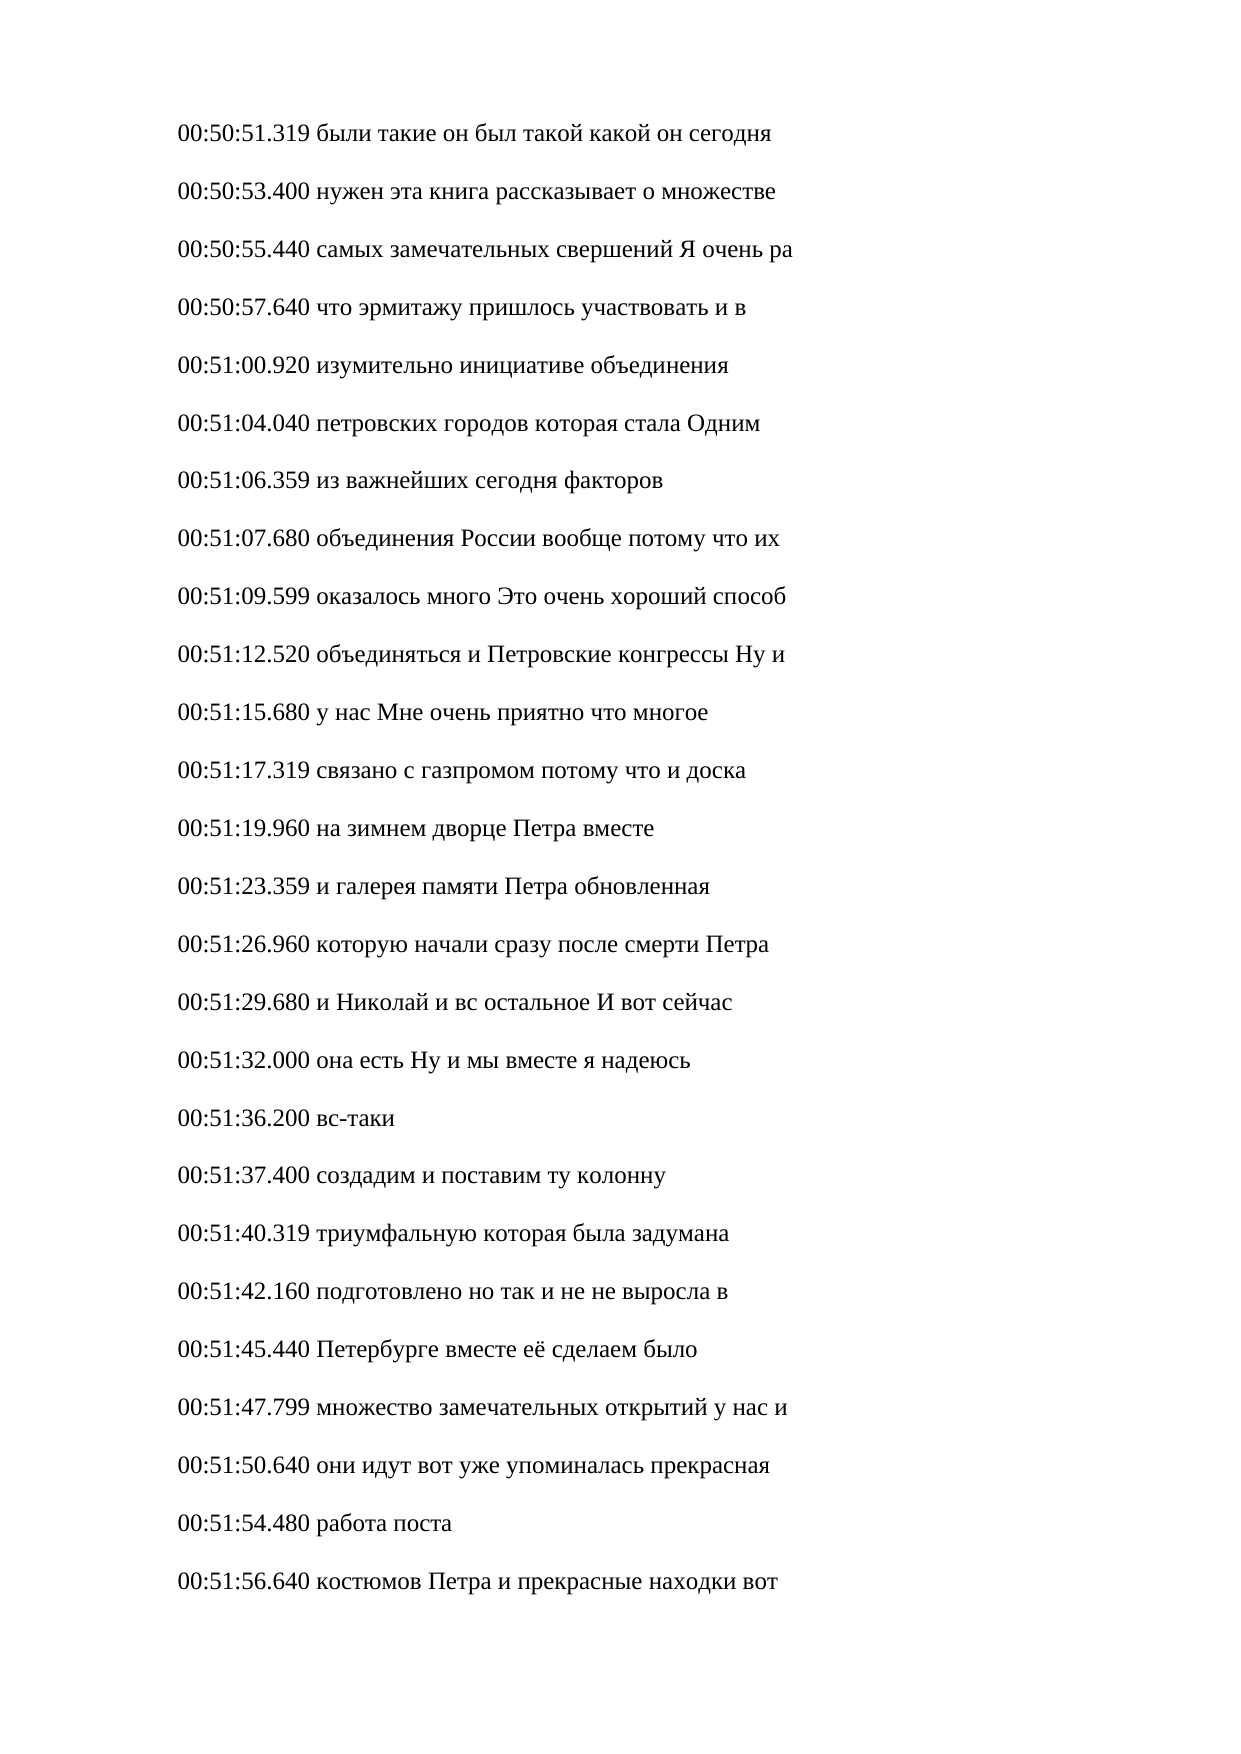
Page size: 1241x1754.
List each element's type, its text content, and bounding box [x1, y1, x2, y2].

text 00:50:53.400 нужен эта книга рассказывает о множестве [177, 176, 1152, 205]
text 00:51:00.920 изумительно инициативе объединения [177, 350, 1152, 378]
text 00:51:45.440 Петербурге вместе её сделаем было [177, 1334, 1152, 1363]
text 00:51:15.680 у нас Мне очень приятно что многое [177, 697, 1152, 726]
text 00:51:29.680 и Николай и вс остальное И вот сейчас [177, 987, 1152, 1016]
text 00:51:32.000 она есть Ну и мы вместе я надеюсь [177, 1045, 1152, 1073]
text 00:51:36.200 вс-таки [177, 1103, 1152, 1131]
text 00:51:40.319 триумфальную которая была задумана [177, 1218, 1152, 1247]
text 00:50:55.440 самых замечательных свершений Я очень ра [177, 234, 1152, 263]
text 00:51:09.599 оказалось много Это очень хороший способ [177, 581, 1152, 610]
text 00:51:54.480 работа поста [177, 1508, 1152, 1537]
text 00:51:23.359 и галерея памяти Петра обновленная [177, 871, 1152, 900]
text 00:51:42.160 подготовлено но так и не не выросла в [177, 1276, 1152, 1305]
text 00:51:26.960 которую начали сразу после смерти Петра [177, 929, 1152, 958]
text 00:51:04.040 петровских городов которая стала Одним [177, 408, 1152, 436]
text 00:51:47.799 множество замечательных открытий у нас и [177, 1392, 1152, 1421]
text 00:50:51.319 были такие он был такой какой он сегодня [177, 118, 1152, 147]
text 00:51:06.359 из важнейших сегодня факторов [177, 466, 1152, 494]
text 00:51:17.319 связано с газпромом потому что и доска [177, 755, 1152, 784]
text 00:51:56.640 костюмов Петра и прекрасные находки вот [177, 1566, 1152, 1595]
text 00:51:37.400 создадим и поставим ту колонну [177, 1161, 1152, 1189]
text 00:51:07.680 объединения России вообще потому что их [177, 523, 1152, 552]
text 00:51:12.520 объединяться и Петровские конгрессы Ну и [177, 639, 1152, 668]
text 00:51:19.960 на зимнем дворце Петра вместе [177, 813, 1152, 842]
text 00:51:50.640 они идут вот уже упоминалась прекрасная [177, 1450, 1152, 1479]
text 00:50:57.640 что эрмитажу пришлось участвовать и в [177, 292, 1152, 321]
